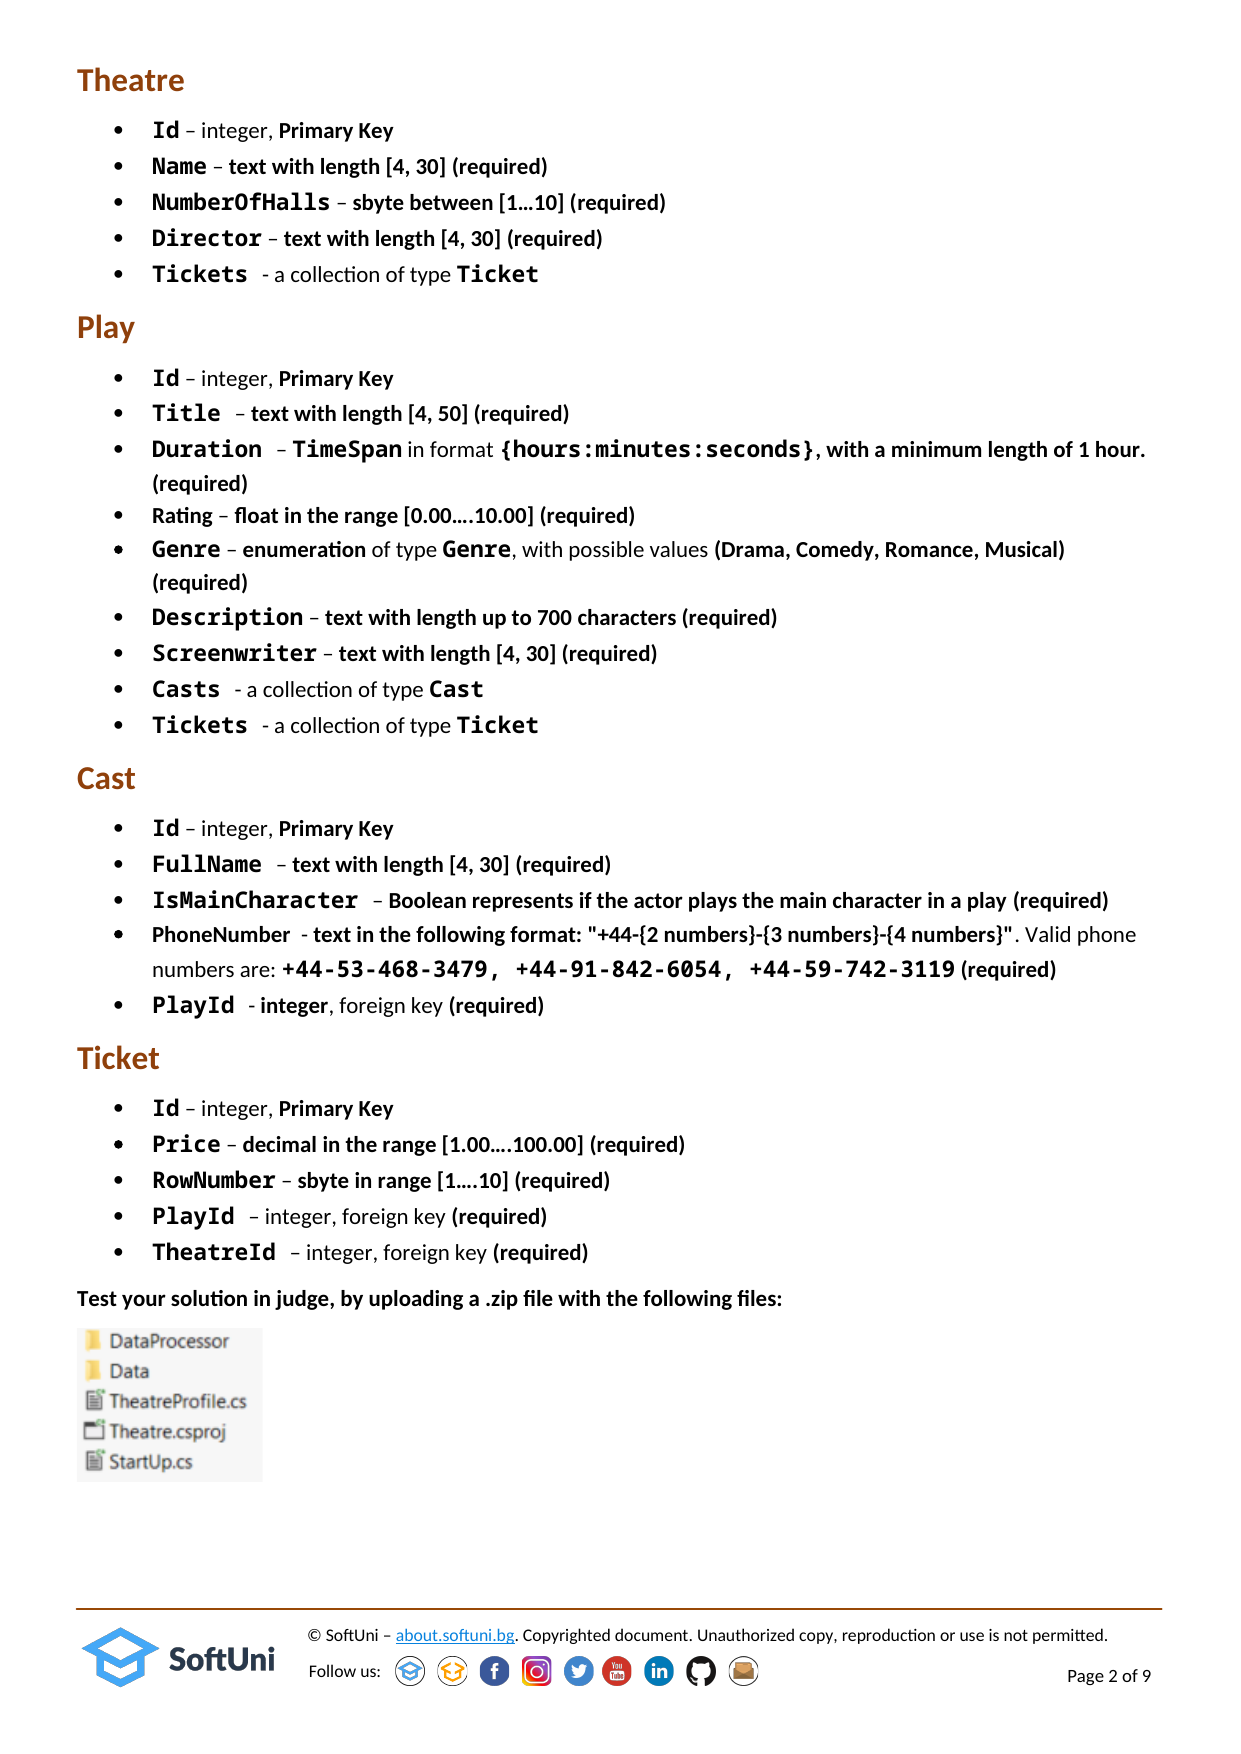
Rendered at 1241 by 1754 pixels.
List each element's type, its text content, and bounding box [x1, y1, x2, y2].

picture [395, 1656, 425, 1686]
picture [564, 1656, 594, 1686]
list Tickets - a collection of type Ticket [114, 708, 1163, 740]
subtitle Ticket [77, 1037, 1163, 1078]
subtitle Play [77, 306, 1163, 347]
picture [644, 1677, 653, 1686]
picture [658, 1668, 667, 1678]
subtitle Cast [77, 757, 1163, 798]
list Tickets - a collection of type Ticket [114, 258, 1163, 289]
list IsMainCharacter – Boolean represents if the actor plays the main character in a play (required) [114, 884, 1163, 915]
list Title – text with length [4, 50] (required) [114, 397, 1163, 429]
list PlayId - integer, foreign key (required) [114, 988, 1163, 1020]
list Genre – enumeration of type Genre, with possible values (Drama, Comedy, Romance, Musical) (required) [114, 533, 1163, 597]
list Id – integer, Primary Key [114, 1092, 1163, 1123]
picture [728, 1656, 759, 1686]
list Id – integer, Primary Key [114, 361, 1163, 393]
picture [75, 1621, 281, 1693]
list RowNumber – sbyte in range [1….10] (required) [114, 1164, 1163, 1195]
picture [437, 1656, 468, 1686]
picture [665, 1677, 674, 1686]
picture [479, 1656, 510, 1686]
picture [522, 1656, 552, 1686]
list Id – integer, Primary Key [114, 114, 1163, 145]
list FullName – text with length [4, 30] (required) [114, 848, 1163, 879]
list Director – text with length [4, 30] (required) [114, 222, 1163, 253]
picture [602, 1656, 632, 1686]
list Id – integer, Primary Key [114, 812, 1163, 843]
list Name – text with length [4, 30] (required) [114, 150, 1163, 181]
picture [76, 1328, 263, 1482]
list Description – text with length up to 700 characters (required) [114, 601, 1163, 632]
list Casts - a collection of type Cast [114, 673, 1163, 704]
text Test your solution in judge, by uploading a .zip file with the following files: [77, 1284, 1163, 1312]
list Rating – float in the range [0.00….10.00] (required) [114, 501, 1163, 529]
list PhoneNumber - text in the following format: "+44-{2 numbers}-{3 numbers}-{4 numbers}". Valid phone numbers are: +44-53-468-3479, +44-91-842-6054, +44-59-742-3119 (required) [114, 920, 1163, 984]
picture [644, 1656, 653, 1665]
list PlayId – integer, foreign key (required) [114, 1200, 1163, 1231]
list Screenwriter – text with length [4, 30] (required) [114, 637, 1163, 668]
picture [665, 1656, 674, 1665]
subtitle Theatre [77, 59, 1163, 100]
list NumberOfHalls – sbyte between [1…10] (required) [114, 186, 1163, 217]
list Price – decimal in the range [1.00….100.00] (required) [114, 1128, 1163, 1159]
list Duration – TimeSpan in format {hours:minutes:seconds}, with a minimum length of 1 hour. (required) [114, 433, 1163, 497]
list TheatreId – integer, foreign key (required) [114, 1236, 1163, 1267]
picture [686, 1656, 716, 1686]
